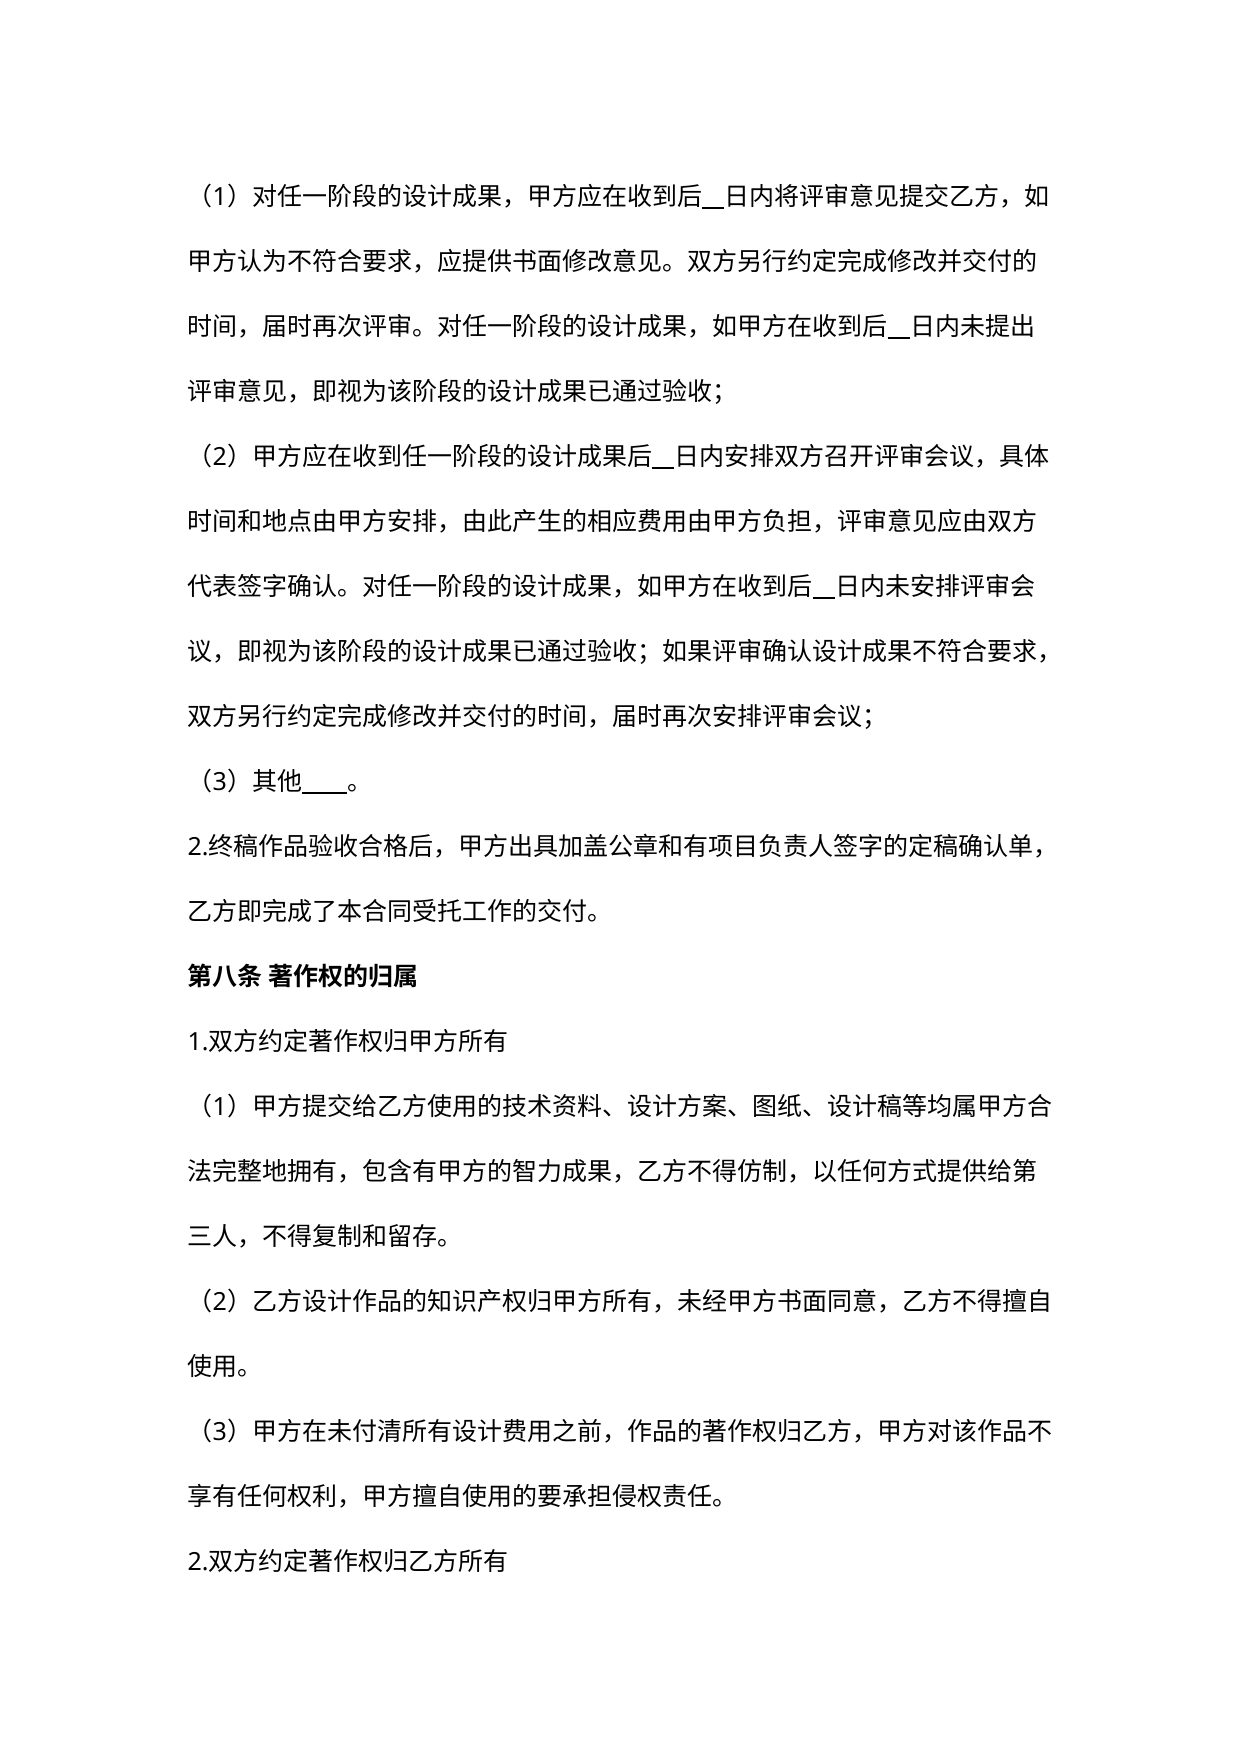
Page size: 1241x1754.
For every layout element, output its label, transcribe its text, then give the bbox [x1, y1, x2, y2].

text 2.双方约定著作权归乙方所有 [187, 1527, 1053, 1592]
text （3）其他 。 [187, 747, 1053, 812]
subtitle 第八条 著作权的归属 [187, 942, 1053, 1007]
text 2.终稿作品验收合格后，甲方出具加盖公章和有项目负责人签字的定稿确认单，乙方即完成了本合同受托工作的交付。 [187, 812, 1053, 942]
text （3）甲方在未付清所有设计费用之前，作品的著作权归乙方，甲方对该作品不享有任何权利，甲方擅自使用的要承担侵权责任。 [187, 1397, 1053, 1527]
text （2）乙方设计作品的知识产权归甲方所有，未经甲方书面同意，乙方不得擅自使用。 [187, 1267, 1053, 1397]
text 1.双方约定著作权归甲方所有 [187, 1007, 1053, 1072]
text （1）对任一阶段的设计成果，甲方应在收到后 日内将评审意见提交乙方，如甲方认为不符合要求，应提供书面修改意见。双方另行约定完成修改并交付的时间，届时再次评审。对任一阶段的设计成果，如甲方在收到后 日内未提出评审意见，即视为该阶段的设计成果已通过验收； [187, 162, 1053, 422]
text （1）甲方提交给乙方使用的技术资料、设计方案、图纸、设计稿等均属甲方合法完整地拥有，包含有甲方的智力成果，乙方不得仿制，以任何方式提供给第三人，不得复制和留存。 [187, 1072, 1053, 1267]
text （2）甲方应在收到任一阶段的设计成果后 日内安排双方召开评审会议，具体时间和地点由甲方安排，由此产生的相应费用由甲方负担，评审意见应由双方代表签字确认。对任一阶段的设计成果，如甲方在收到后 日内未安排评审会议，即视为该阶段的设计成果已通过验收；如果评审确认设计成果不符合要求，双方另行约定完成修改并交付的时间，届时再次安排评审会议； [187, 422, 1053, 747]
